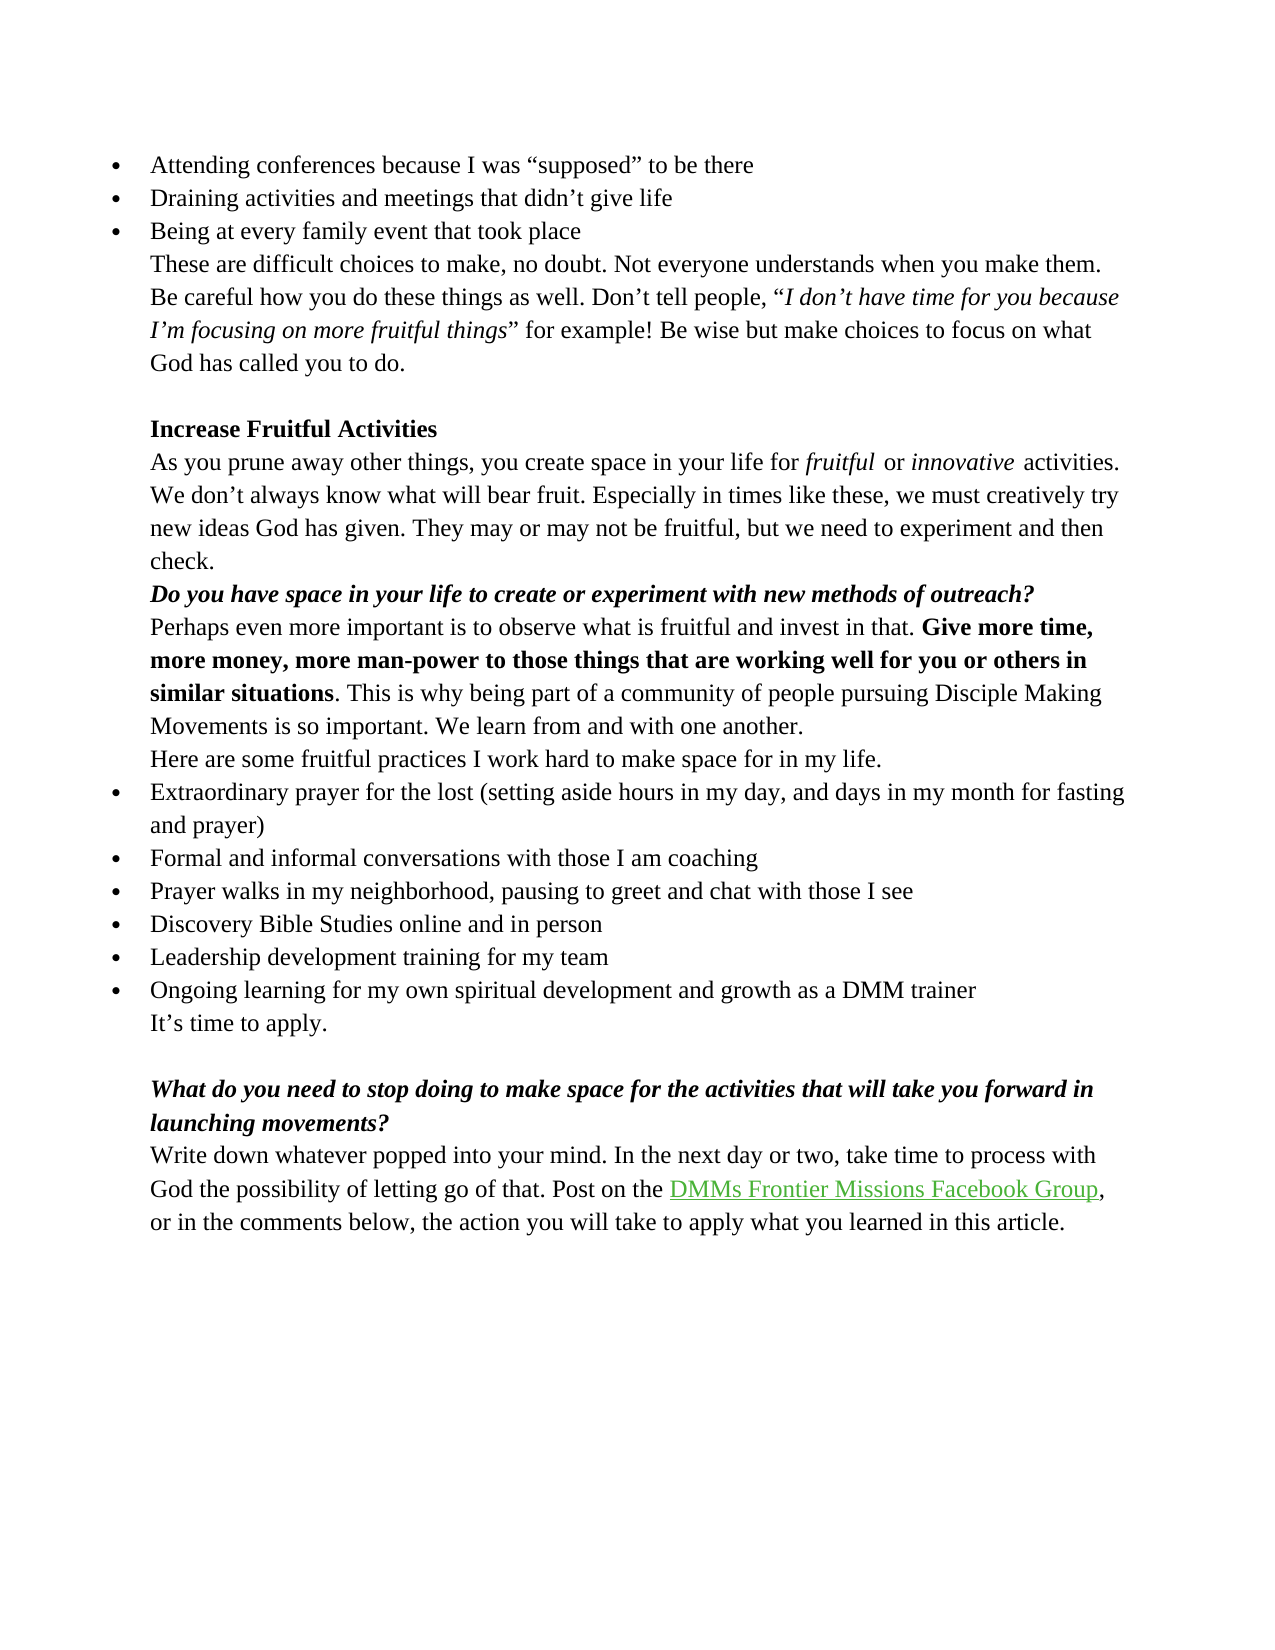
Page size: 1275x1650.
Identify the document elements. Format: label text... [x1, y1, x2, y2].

text What do you need to stop doing to make space for the activities that will take you forward in launching movements? [150, 1074, 1125, 1136]
text Do you have space in your life to create or experiment with new methods of outreach? [150, 579, 1125, 608]
list Draining activities and meetings that didn’t give life [112, 183, 1125, 212]
list Ongoing learning for my own spiritual development and growth as a DMM trainer [112, 976, 1125, 1004]
text It’s time to apply. [150, 1008, 1125, 1037]
text Here are some fruitful practices I work hard to make space for in my life. [150, 744, 1125, 773]
list Attending conferences because I was “supposed” to be there [112, 150, 1125, 179]
list Formal and informal conversations with those I am coaching [112, 843, 1125, 872]
list Leadership development training for my team [112, 942, 1125, 971]
text As you prune away other things, you create space in your life for fruitful or innovative activities. We don’t always know what will bear fruit. Especially in times like these, we must creatively try new ideas God has given. They may or may not be fruitful, but we need to experiment and then check. [150, 447, 1125, 575]
list Discovery Bible Studies online and in person [112, 909, 1125, 938]
list Extraordinary prayer for the lost (setting aside hours in my day, and days in my month for fasting and prayer) [112, 777, 1125, 839]
text Increase Fruitful Activities [150, 414, 1125, 443]
text These are difficult choices to make, no doubt. Not everyone understands when you make them. Be careful how you do these things as well. Don’t tell people, “I don’t have time for you because I’m focusing on more fruitful things” for example! Be wise but make choices to focus on what God has called you to do. [150, 249, 1125, 377]
list Being at every family event that took place [112, 216, 1125, 245]
text Write down whatever popped into your mind. In the next day or two, take time to process with God the possibility of letting go of that. Post on the DMMs Frontier Missions Facebook Group, or in the comments below, the action you will take to apply what you learned in this article. [150, 1141, 1125, 1235]
text Perhaps even more important is to observe what is fruitful and invest in that. Give more time, more money, more man-power to those things that are working well for you or others in similar situations. This is why being part of a community of people pursuing Disciple Making Movements is so important. We learn from and with one another. [150, 612, 1125, 740]
list Prayer walks in my neighborhood, pausing to greet and chat with those I see [112, 876, 1125, 905]
